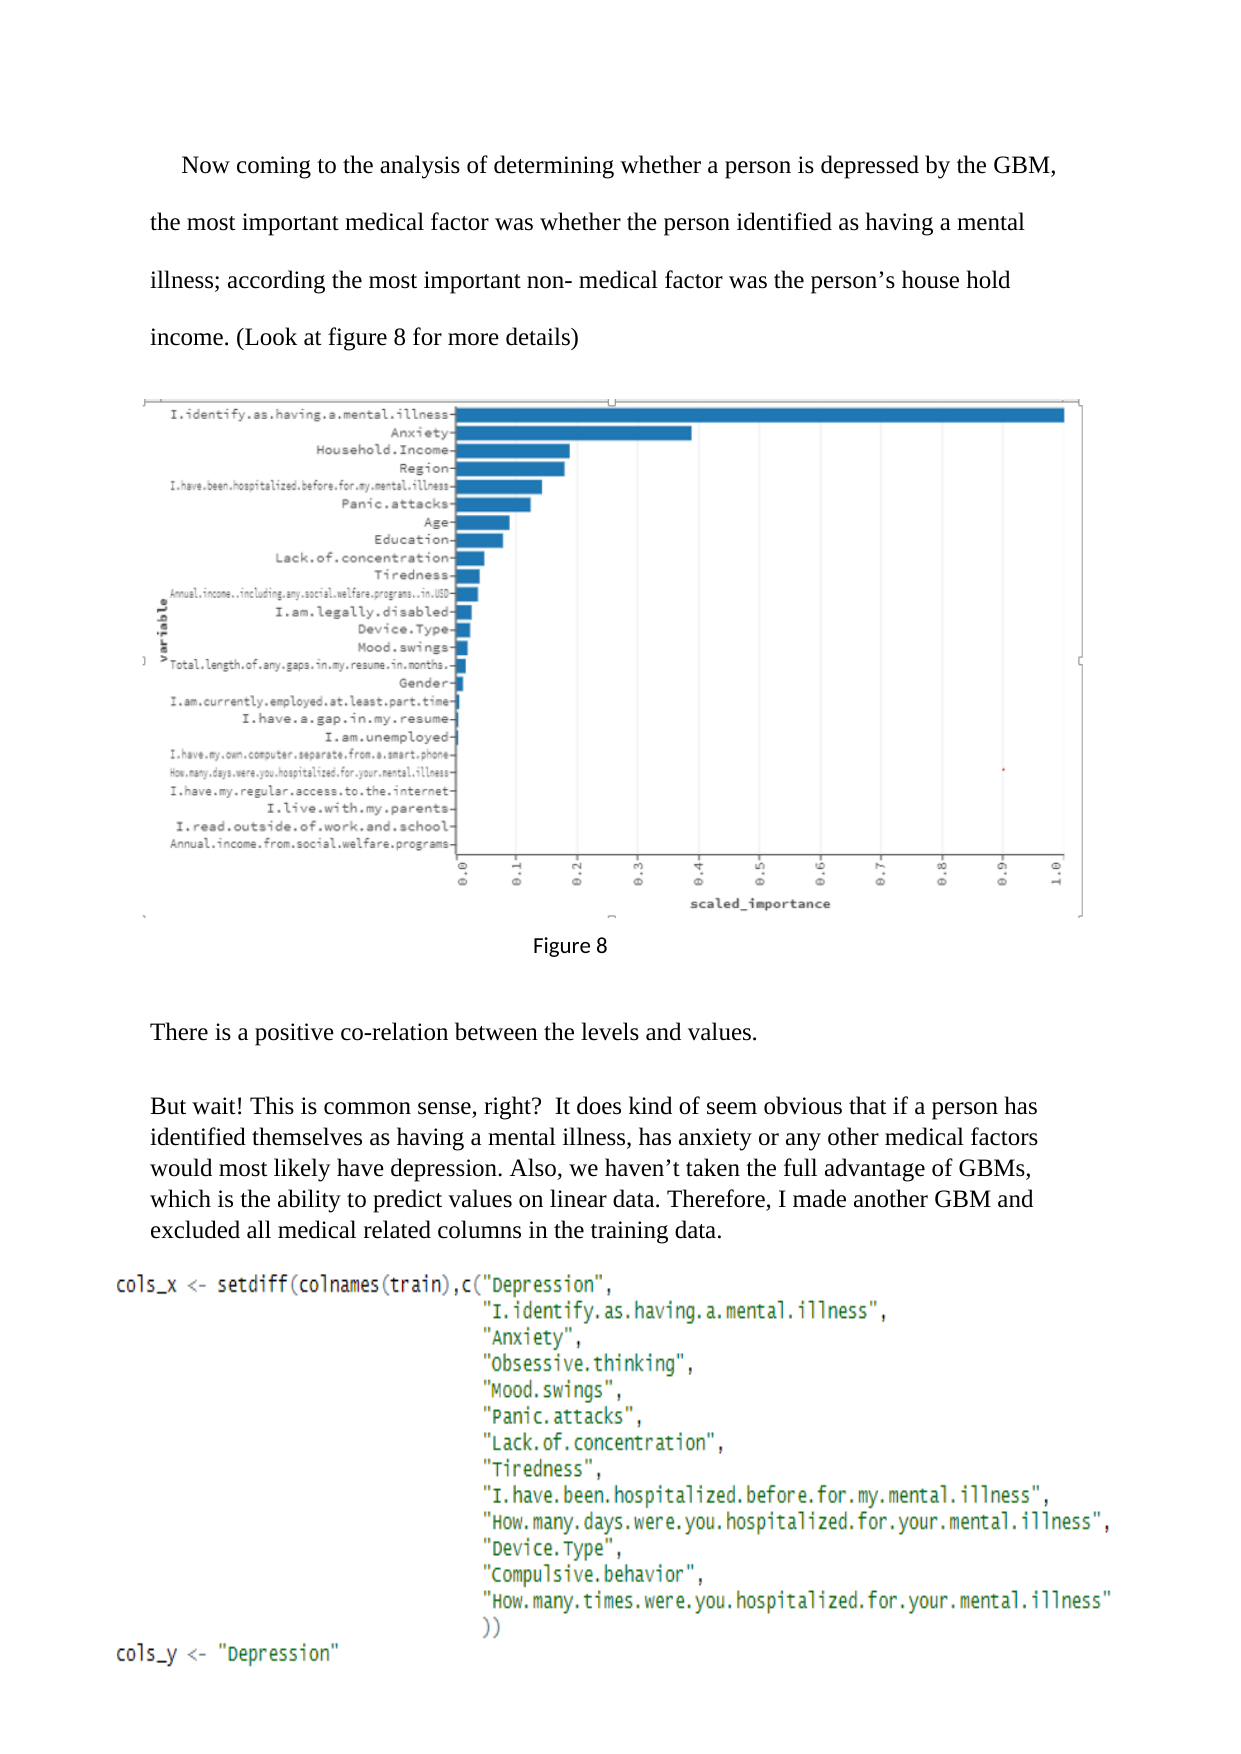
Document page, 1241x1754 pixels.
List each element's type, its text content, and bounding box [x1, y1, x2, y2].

picture [116, 1273, 1159, 1670]
text But wait! This is common sense, right? It does kind of seem obvious that if a person has identified themselves as having a mental illness, has anxiety or any other medical factors would most likely have depression. Also, we haven’t taken the full advantage of GBMs, which is the ability to predict values on linear data. Therefore, I made another GBM and excluded all medical related columns in the training data. [150, 1091, 1090, 1244]
text Now coming to the analysis of determining whether a person is depressed by the GBM, the most important medical factor was whether the person identified as having a mental illness; according the most important non- medical factor was the person’s house hold income. (Look at figure 8 for more details) [150, 150, 1090, 351]
text There is a positive co-relation between the levels and values. [150, 1017, 1090, 1046]
picture [142, 399, 1083, 918]
